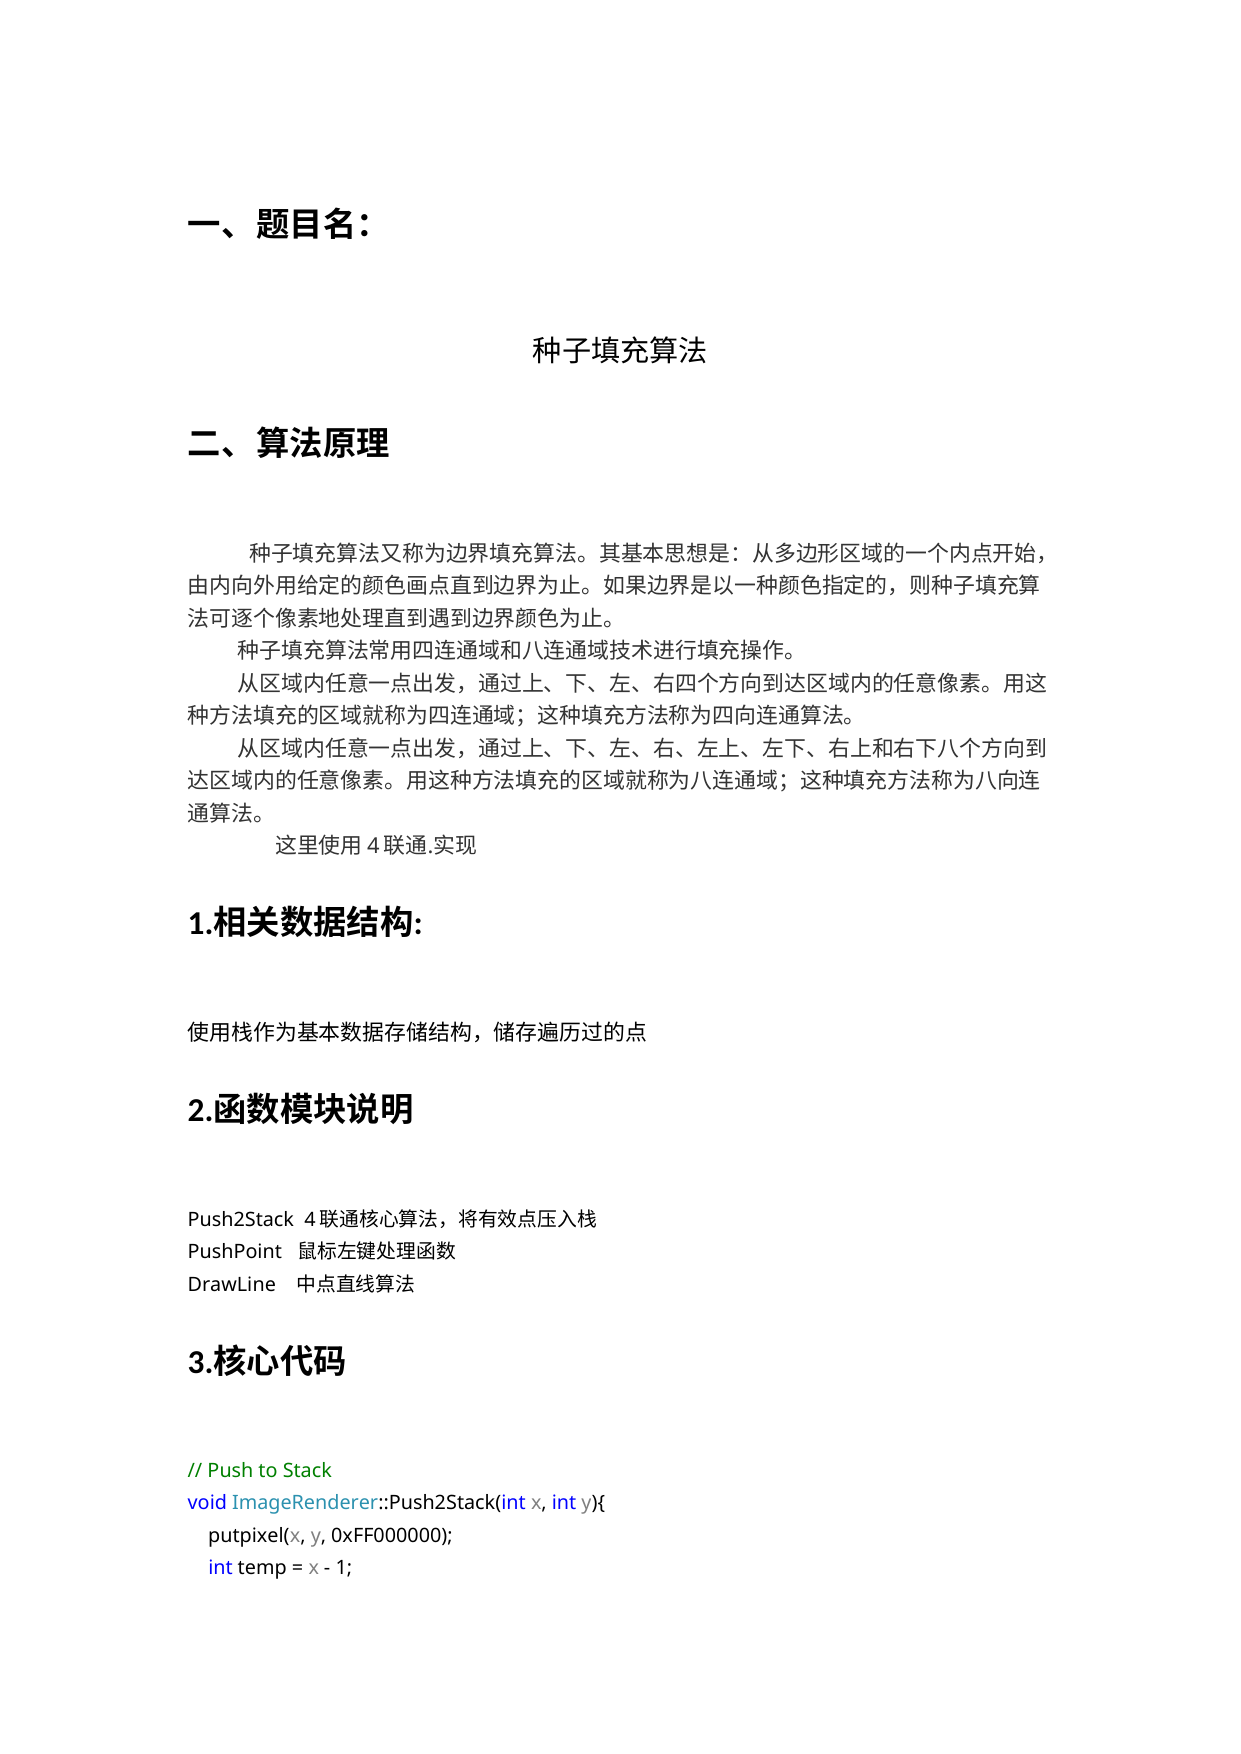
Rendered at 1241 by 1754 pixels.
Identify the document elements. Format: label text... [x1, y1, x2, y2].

text // Push to Stack [187, 1453, 1053, 1486]
text 这里使用4联通.实现 [187, 828, 1053, 861]
subtitle 2.函数模块说明 [187, 1074, 1053, 1139]
text 使用栈作为基本数据存储结构，储存遍历过的点 [187, 1015, 1053, 1047]
subtitle 题目名： [187, 189, 1053, 254]
text int temp = x - 1; [187, 1551, 1053, 1583]
text 从区域内任意一点出发，通过上、下、左、右、左上、左下、右上和右下八个方向到达区域内的任意像素。用这种方法填充的区域就称为八连通域；这种填充方法称为八向连通算法。 [187, 731, 1053, 828]
text 种子填充算法又称为边界填充算法。其基本思想是：从多边形区域的一个内点开始，由内向外用给定的颜色画点直到边界为止。如果边界是以一种颜色指定的，则种子填充算法可逐个像素地处理直到遇到边界颜色为止。 [187, 536, 1053, 633]
text PushPoint 鼠标左键处理函数 [187, 1234, 1053, 1267]
text DrawLine 中点直线算法 [187, 1267, 1053, 1299]
subtitle 1.相关数据结构: [187, 888, 1053, 953]
subtitle 算法原理 [187, 408, 1053, 473]
text void ImageRenderer::Push2Stack(int x, int y){ [187, 1486, 1053, 1518]
subtitle 3.核心代码 [187, 1326, 1053, 1391]
text putpixel(x, y, 0xFF000000); [187, 1518, 1053, 1551]
text 种子填充算法 [187, 316, 1053, 381]
text 种子填充算法常用四连通域和八连通域技术进行填充操作。 [187, 633, 1053, 666]
text Push2Stack 4联通核心算法，将有效点压入栈 [187, 1202, 1053, 1234]
text 从区域内任意一点出发，通过上、下、左、右四个方向到达区域内的任意像素。用这种方法填充的区域就称为四连通域；这种填充方法称为四向连通算法。 [187, 666, 1053, 731]
